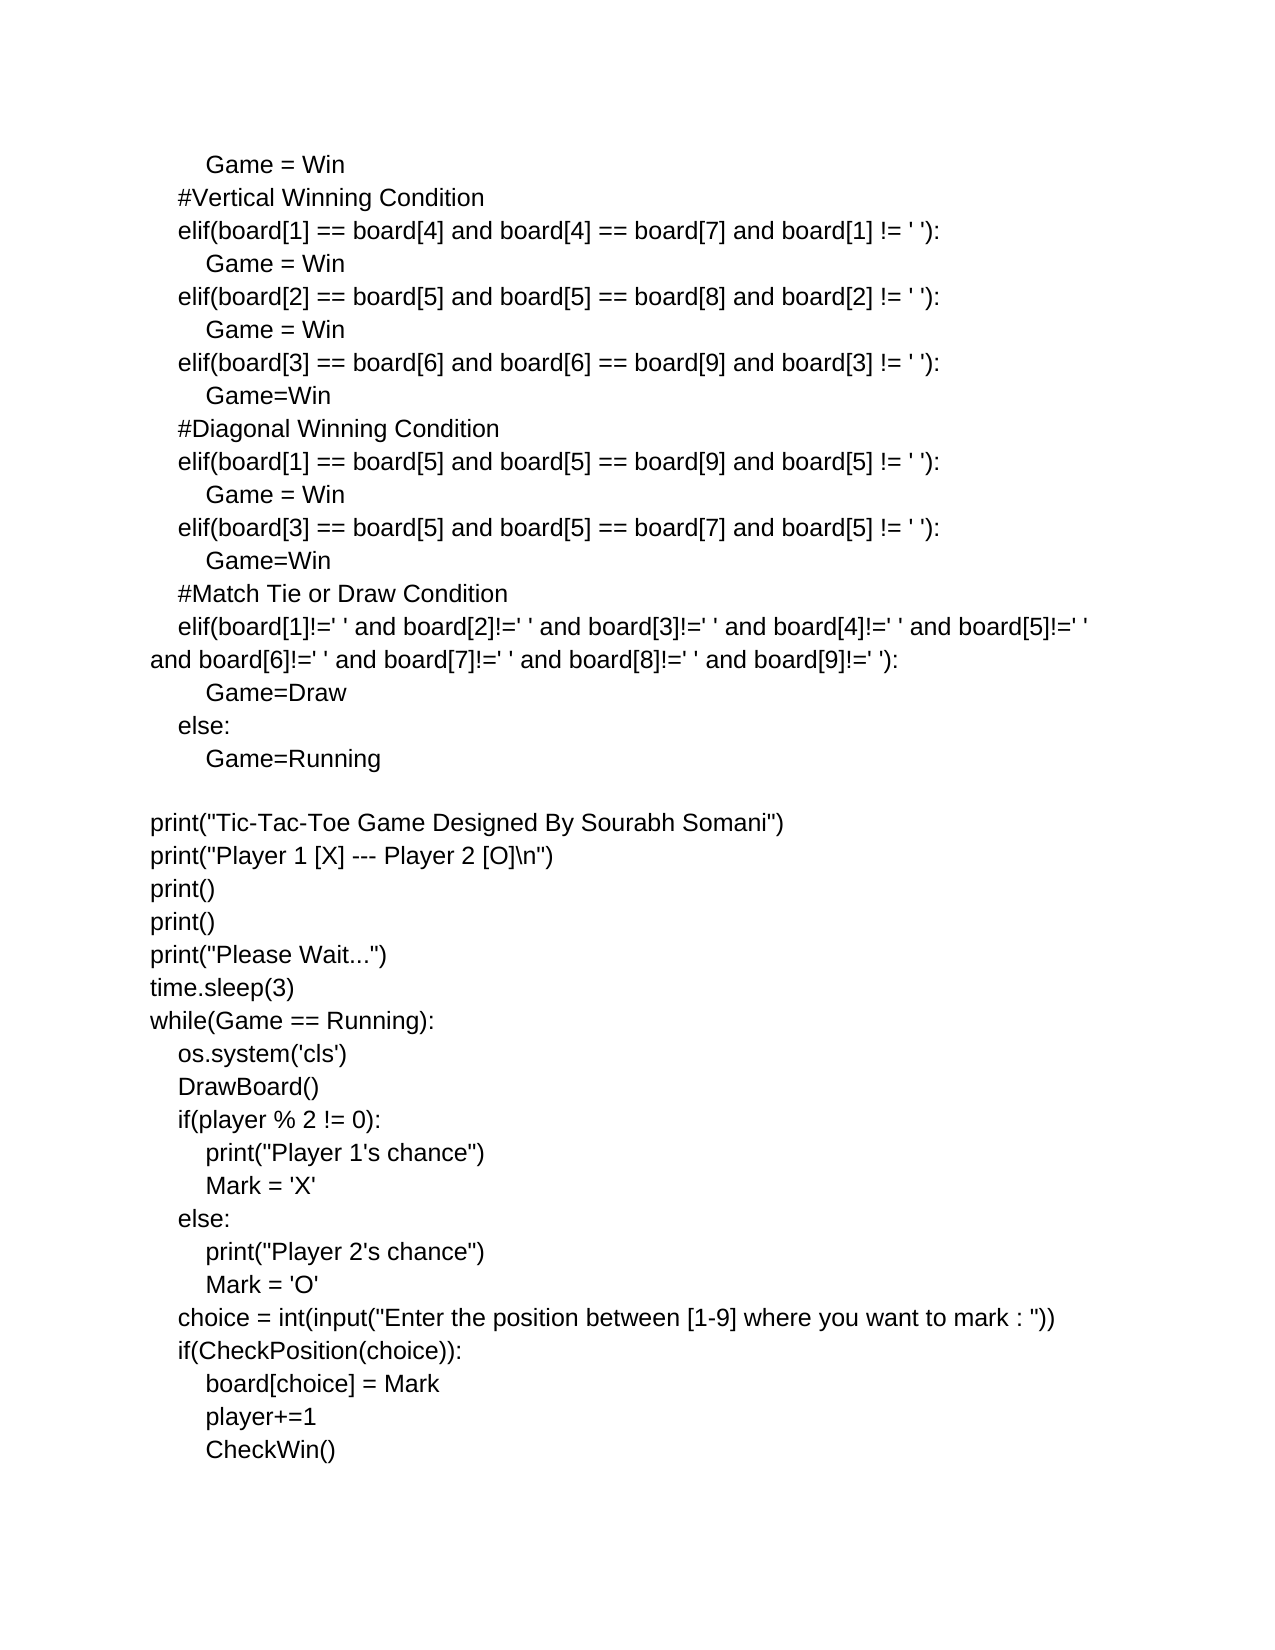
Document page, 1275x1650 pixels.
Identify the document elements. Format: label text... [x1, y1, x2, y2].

text Game=Win [150, 381, 1125, 410]
text #Vertical Winning Condition [150, 183, 1125, 212]
text print("Player 1's chance") [150, 1138, 1125, 1167]
text print() [150, 874, 1125, 902]
text Game = Win [150, 480, 1125, 509]
text print() [150, 907, 1125, 935]
text Mark = 'O' [150, 1270, 1125, 1299]
text if(CheckPosition(choice)): [150, 1336, 1125, 1365]
text elif(board[1] == board[4] and board[4] == board[7] and board[1] != ' '): [150, 216, 1125, 245]
text player+=1 [150, 1402, 1125, 1431]
text Game = Win [150, 249, 1125, 278]
text print("Please Wait...") [150, 940, 1125, 968]
text print("Player 2's chance") [150, 1237, 1125, 1266]
text elif(board[3] == board[5] and board[5] == board[7] and board[5] != ' '): [150, 513, 1125, 542]
text board[choice] = Mark [150, 1369, 1125, 1398]
text Game = Win [150, 150, 1125, 179]
text DrawBoard() [150, 1072, 1125, 1101]
text CheckWin() [150, 1435, 1125, 1464]
text print("Player 1 [X] --- Player 2 [O]\n") [150, 841, 1125, 869]
text choice = int(input("Enter the position between [1-9] where you want to mark : ")) [150, 1303, 1125, 1332]
text Mark = 'X' [150, 1171, 1125, 1199]
text Game=Win [150, 546, 1125, 575]
text else: [150, 711, 1125, 740]
text elif(board[1] == board[5] and board[5] == board[9] and board[5] != ' '): [150, 447, 1125, 476]
text else: [150, 1204, 1125, 1233]
text print("Tic-Tac-Toe Game Designed By Sourabh Somani") [150, 808, 1125, 836]
text Game=Draw [150, 678, 1125, 707]
text #Diagonal Winning Condition [150, 414, 1125, 443]
text if(player % 2 != 0): [150, 1105, 1125, 1133]
text elif(board[2] == board[5] and board[5] == board[8] and board[2] != ' '): [150, 282, 1125, 311]
text elif(board[1]!=' ' and board[2]!=' ' and board[3]!=' ' and board[4]!=' ' and board[5]!=' ' and board[6]!=' ' and board[7]!=' ' and board[8]!=' ' and board[9]!=' '): [150, 612, 1125, 674]
text elif(board[3] == board[6] and board[6] == board[9] and board[3] != ' '): [150, 348, 1125, 377]
text Game=Running [150, 744, 1125, 773]
text #Match Tie or Draw Condition [150, 579, 1125, 608]
text os.system('cls') [150, 1039, 1125, 1067]
text Game = Win [150, 315, 1125, 344]
text while(Game == Running): [150, 1006, 1125, 1034]
text time.sleep(3) [150, 973, 1125, 1001]
